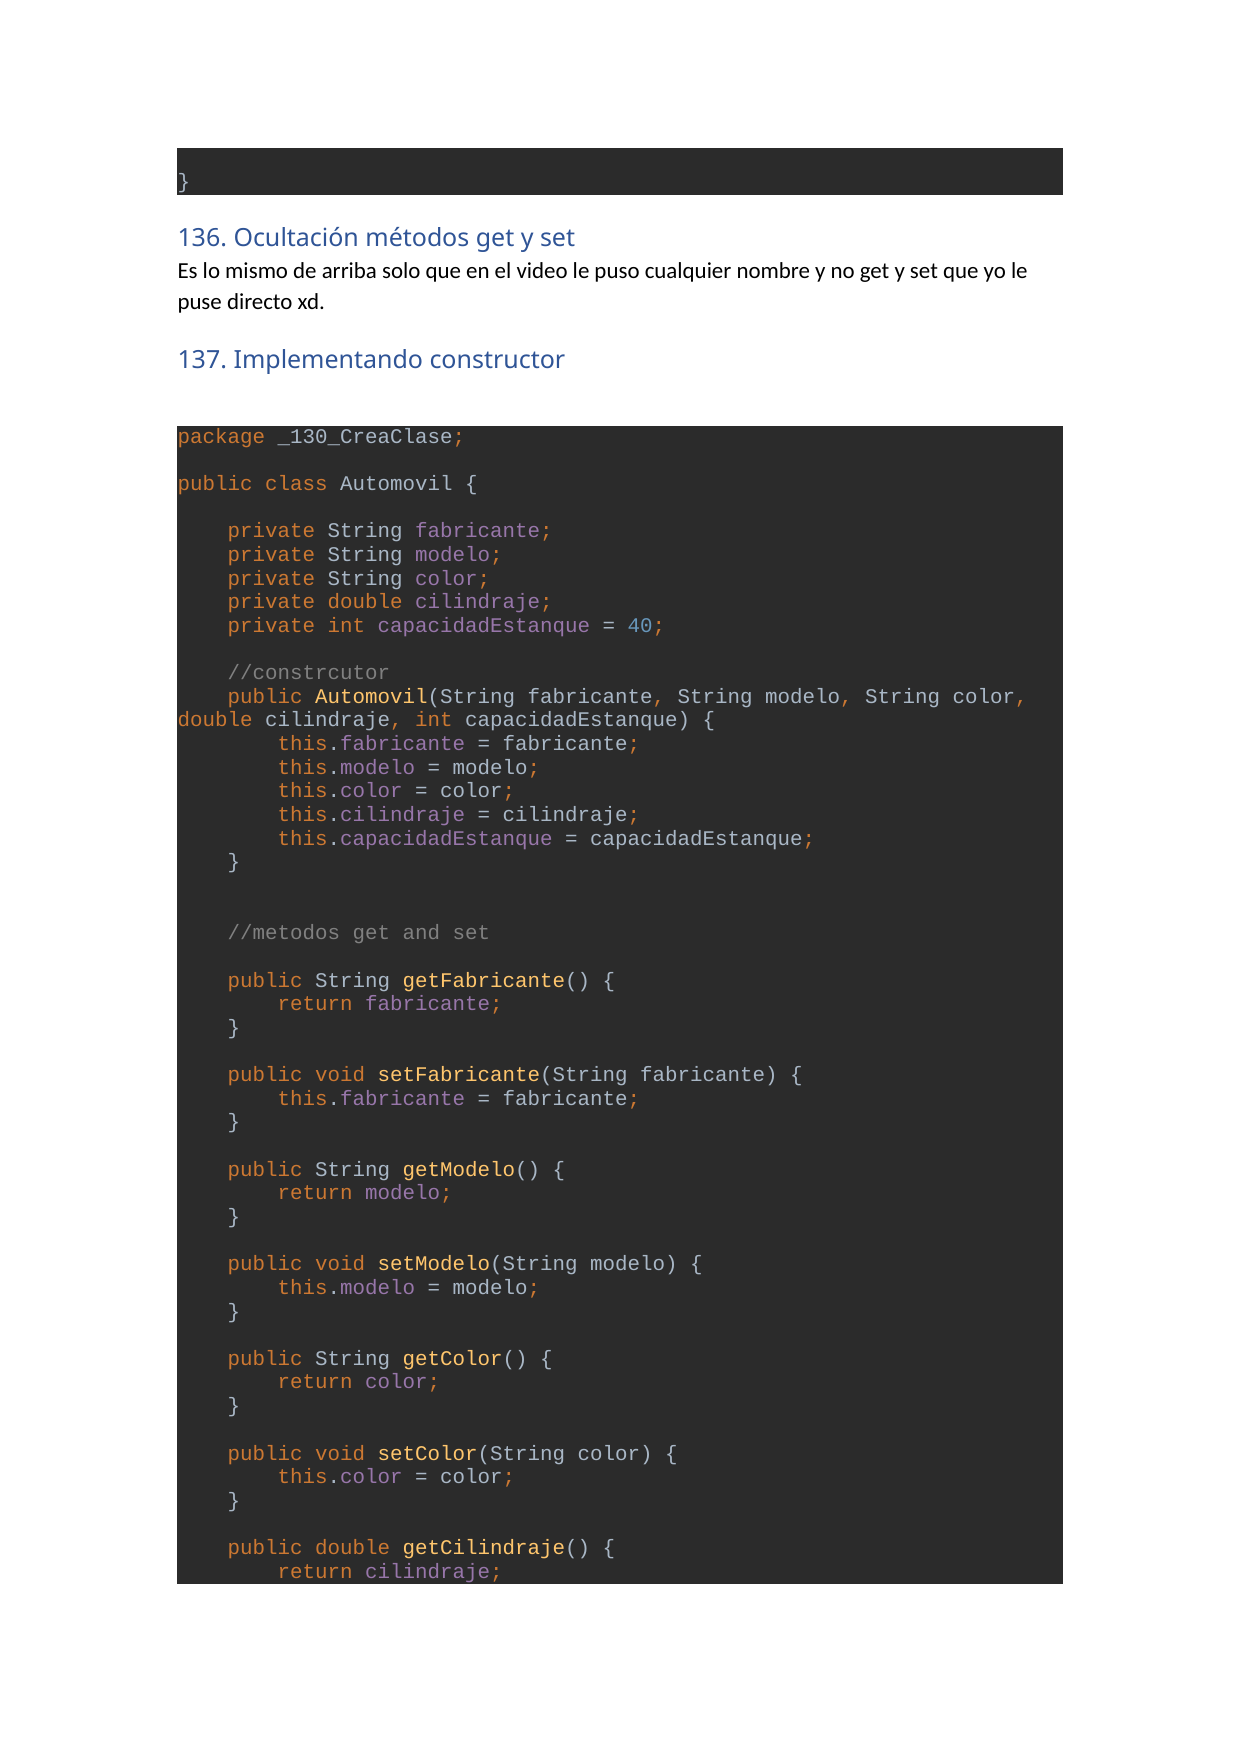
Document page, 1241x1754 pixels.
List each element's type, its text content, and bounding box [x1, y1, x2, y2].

subtitle 137. Implementando constructor [177, 342, 1063, 376]
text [177, 426, 1063, 1584]
subtitle 136. Ocultación métodos get y set [177, 220, 1063, 254]
text Es lo mismo de arriba solo que en el video le puso cualquier nombre y no get y set que yo le puse directo xd. [177, 257, 1063, 315]
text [177, 148, 1063, 195]
